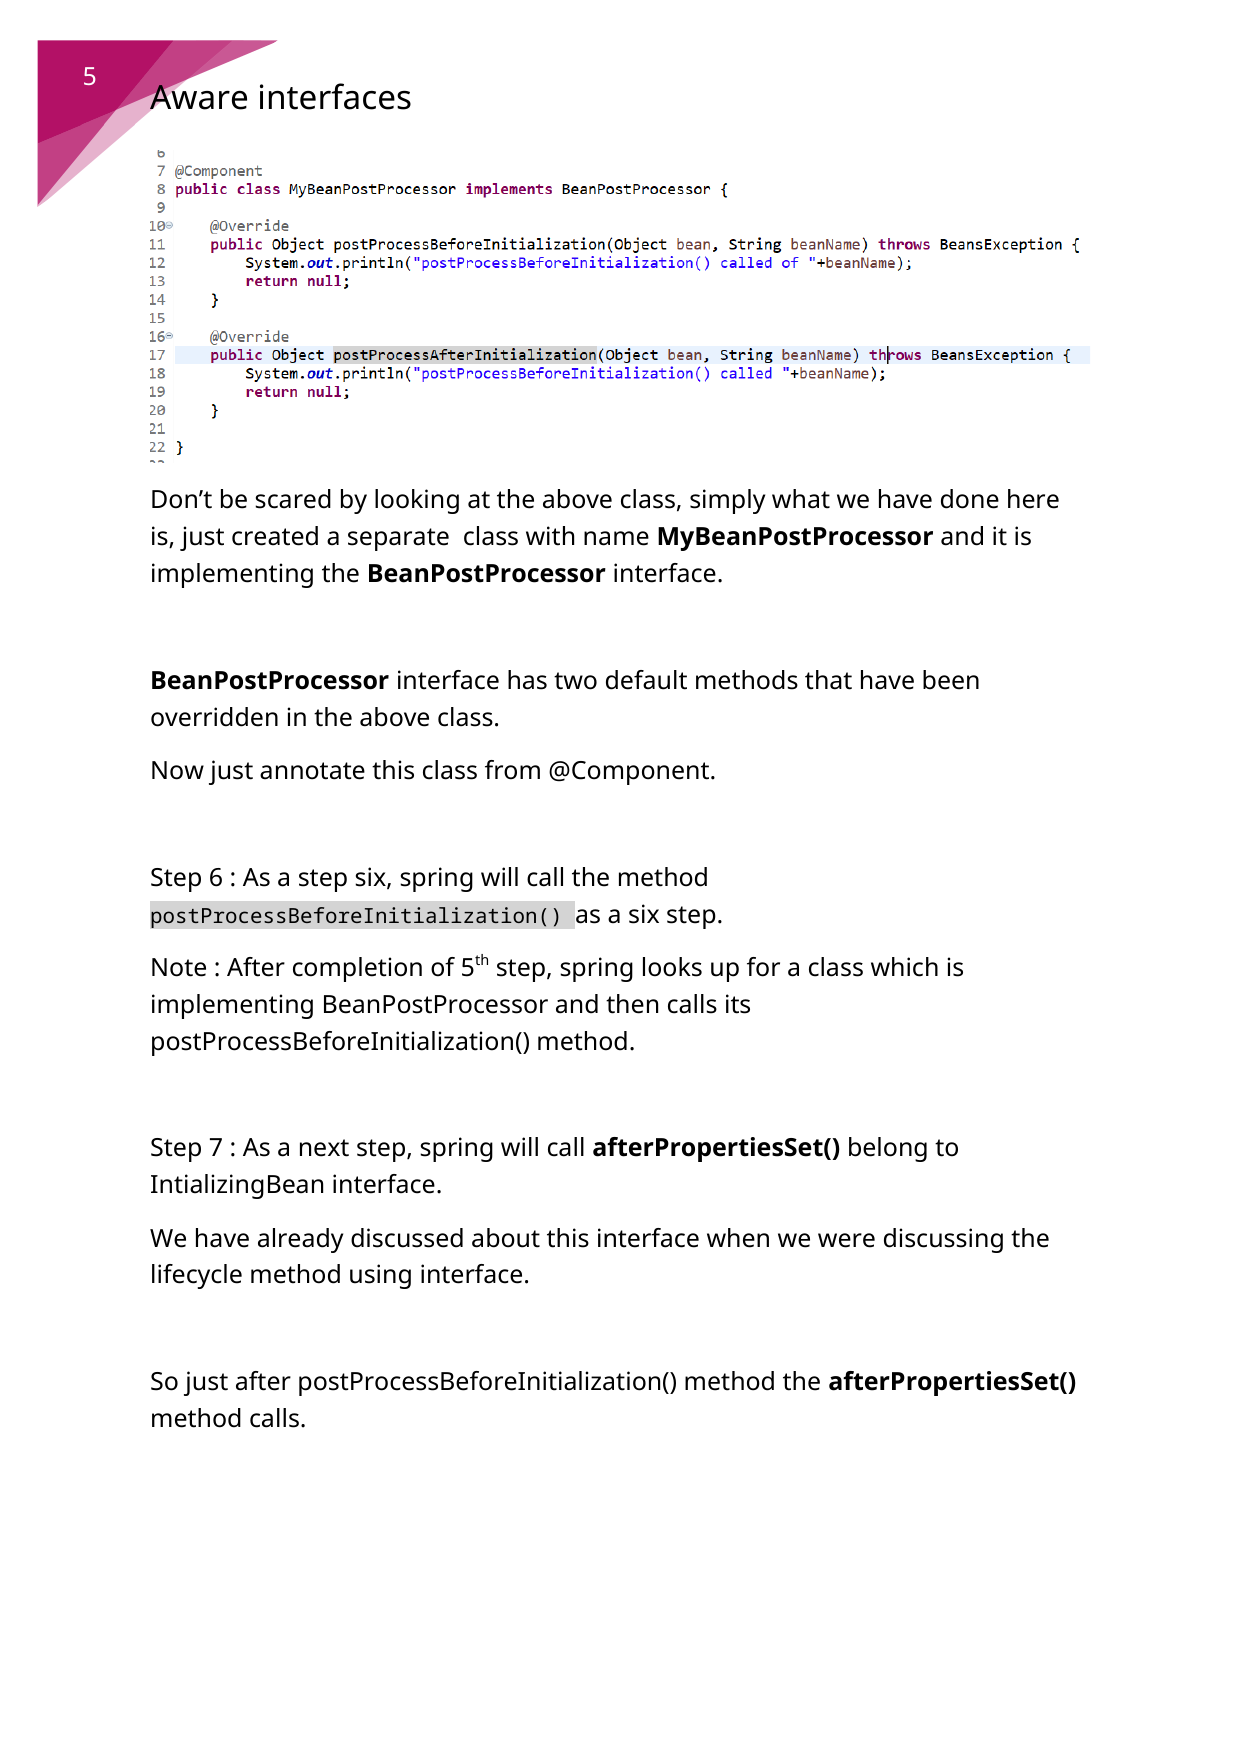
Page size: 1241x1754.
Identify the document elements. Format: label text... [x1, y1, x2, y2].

text Now just annotate this class from @Component. [150, 753, 1090, 787]
text BeanPostProcessor interface has two default methods that have been overridden in the above class. [150, 662, 1090, 733]
picture [37, 40, 1091, 463]
text Don’t be scared by looking at the above class, simply what we have done here is, just created a separate class with name MyBeanPostProcessor and it is implementing the BeanPostProcessor interface. [150, 482, 1090, 589]
text Step 7 : As a next step, spring will call afterPropertiesSet() belong to IntializingBean interface. [150, 1130, 1090, 1201]
text Note : After completion of 5th step, spring looks up for a class which is implementing BeanPostProcessor and then calls its postProcessBeforeInitialization() method. [150, 950, 1090, 1057]
text Step 6 : As a step six, spring will call the method postProcessBeforeInitialization() as a six step. [150, 859, 1090, 930]
text So just after postProcessBeforeInitialization() method the afterPropertiesSet() method calls. [150, 1364, 1090, 1435]
text We have already discussed about this interface when we were discussing the lifecycle method using interface. [150, 1220, 1090, 1291]
